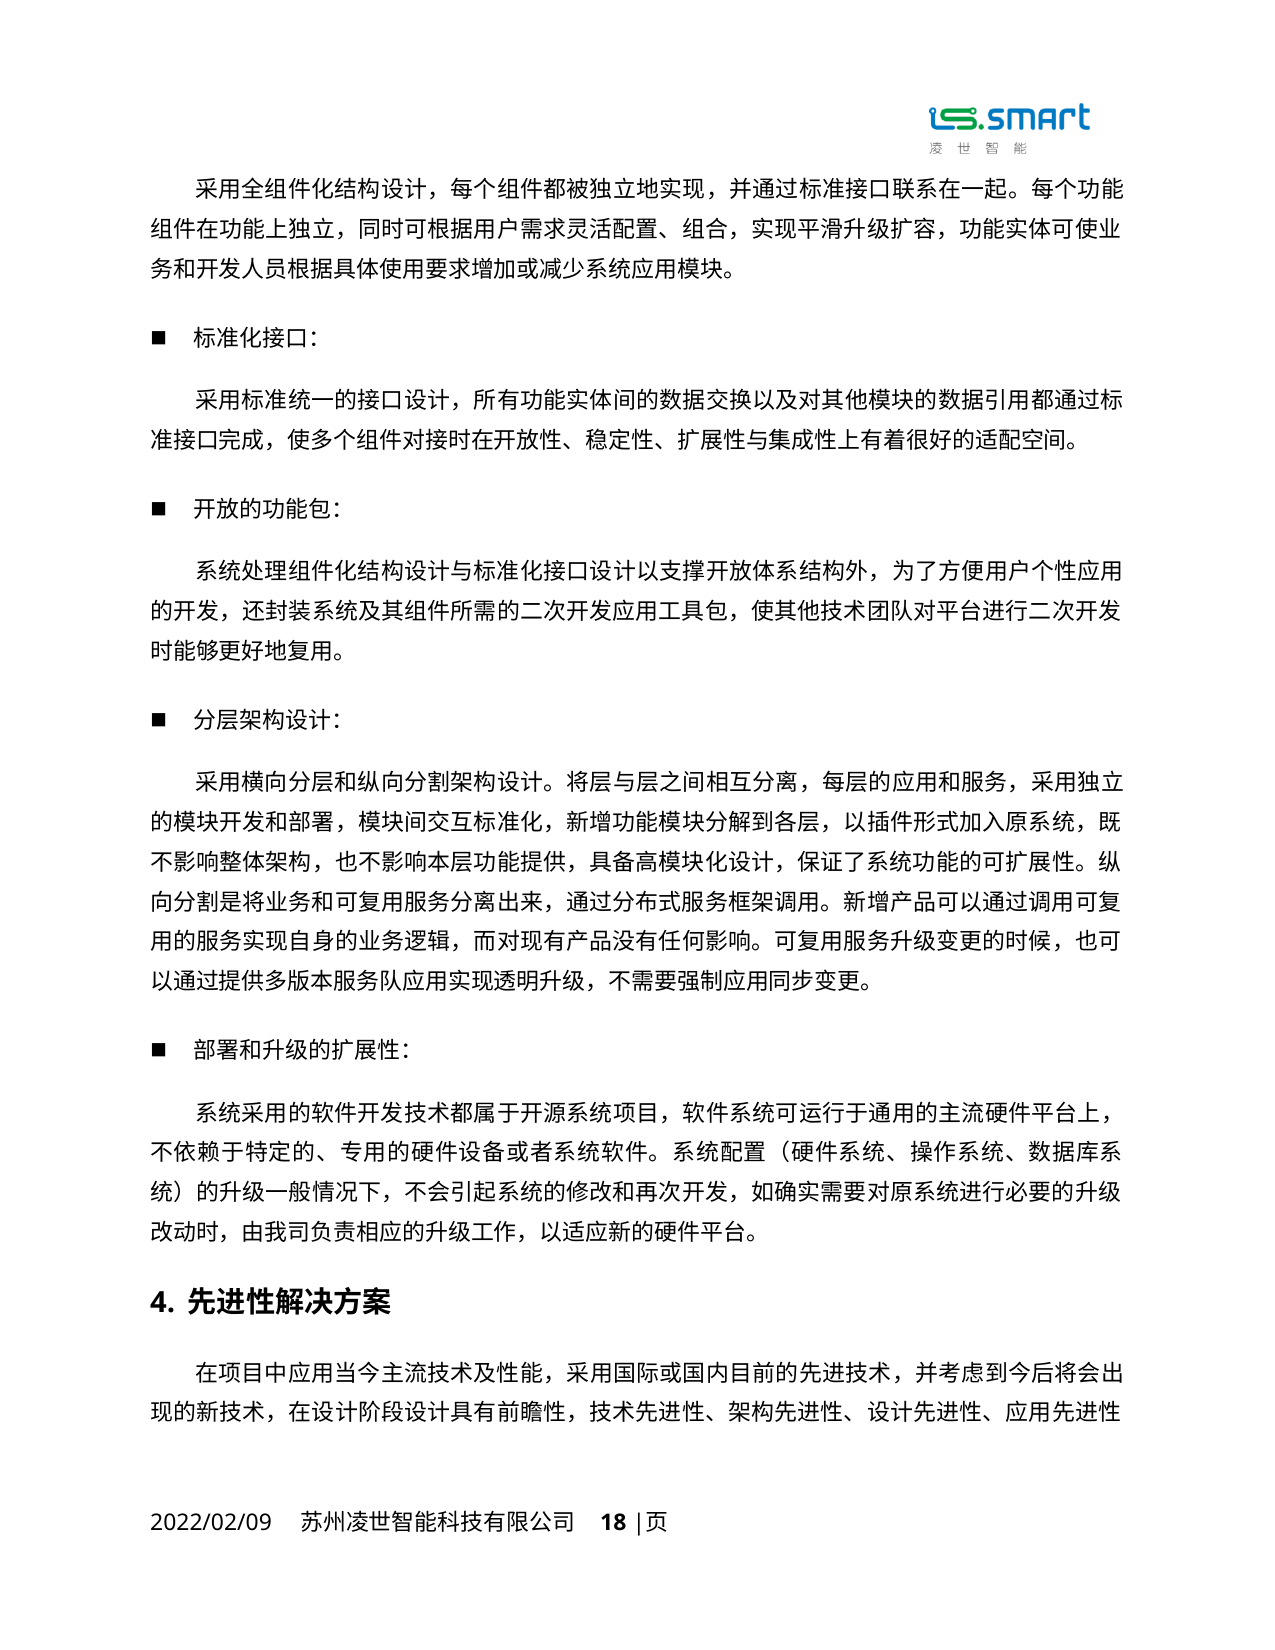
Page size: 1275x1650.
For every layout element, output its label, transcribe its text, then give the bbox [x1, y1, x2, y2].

text 采用全组件化结构设计，每个组件都被独立地实现，并通过标准接口联系在一起。每个功能组件在功能上独立，同时可根据用户需求灵活配置、组合，实现平滑升级扩容，功能实体可使业务和开发人员根据具体使用要求增加或减少系统应用模块。 [150, 171, 1125, 284]
text 采用横向分层和纵向分割架构设计。将层与层之间相互分离，每层的应用和服务，采用独立的模块开发和部署，模块间交互标准化，新增功能模块分解到各层，以插件形式加入原系统，既不影响整体架构，也不影响本层功能提供，具备高模块化设计，保证了系统功能的可扩展性。纵向分割是将业务和可复用服务分离出来，通过分布式服务框架调用。新增产品可以通过调用可复用的服务实现自身的业务逻辑，而对现有产品没有任何影响。可复用服务升级变更的时候，也可以通过提供多版本服务队应用实现透明升级，不需要强制应用同步变更。 [150, 764, 1125, 996]
list 部署和升级的扩展性： [150, 1032, 1125, 1065]
text 系统采用的软件开发技术都属于开源系统项目，软件系统可运行于通用的主流硬件平台上，不依赖于特定的、专用的硬件设备或者系统软件。系统配置（硬件系统、操作系统、数据库系统）的升级一般情况下，不会引起系统的修改和再次开发，如确实需要对原系统进行必要的升级改动时，由我司负责相应的升级工作，以适应新的硬件平台。 [150, 1094, 1125, 1247]
text 系统处理组件化结构设计与标准化接口设计以支撑开放体系结构外，为了方便用户个性应用的开发，还封装系统及其组件所需的二次开发应用工具包，使其他技术团队对平台进行二次开发时能够更好地复用。 [150, 553, 1125, 666]
subtitle 先进性解决方案 [150, 1278, 1125, 1321]
picture [929, 103, 1090, 154]
text 采用标准统一的接口设计，所有功能实体间的数据交换以及对其他模块的数据引用都通过标准接口完成，使多个组件对接时在开放性、稳定性、扩展性与集成性上有着很好的适配空间。 [150, 382, 1125, 455]
text 在项目中应用当今主流技术及性能，采用国际或国内目前的先进技术，并考虑到今后将会出现的新技术，在设计阶段设计具有前瞻性，技术先进性、架构先进性、设计先进性、应用先进性的方案，确保系统在建成后的较长时间内不落后。 [150, 1354, 1125, 1427]
list 分层架构设计： [150, 702, 1125, 735]
list 标准化接口： [150, 319, 1125, 353]
list 开放的功能包： [150, 491, 1125, 524]
